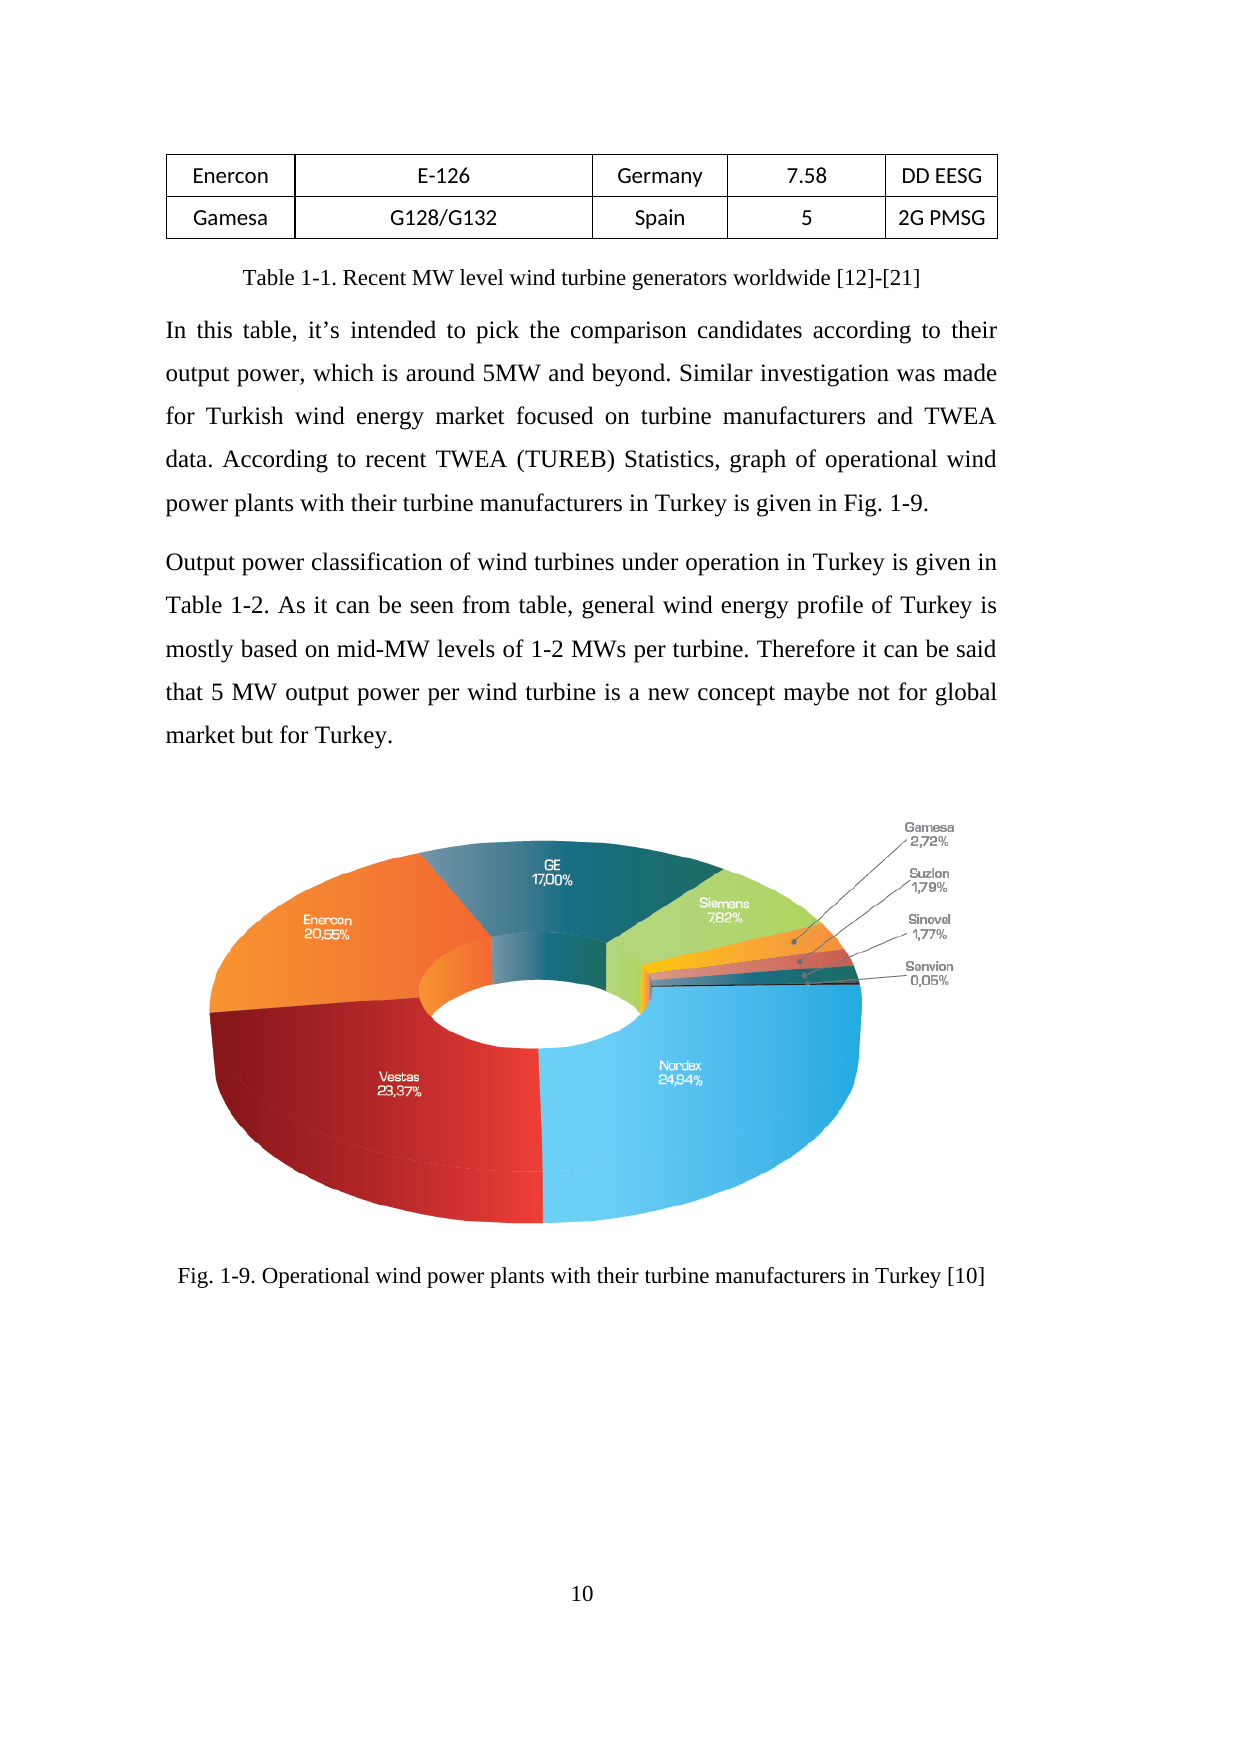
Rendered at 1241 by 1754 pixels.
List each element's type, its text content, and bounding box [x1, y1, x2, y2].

text Output power classification of wind turbines under operation in Turkey is given in Table 1-2. As it can be seen from table, general wind energy profile of Turkey is mostly based on mid-MW levels of 1-2 MWs per turbine. Therefore it can be said that 5 MW output power per wind turbine is a new concept maybe not for global market but for Turkey. [165, 547, 998, 749]
table_cell E-126 [296, 155, 592, 196]
table_cell Enercon [167, 155, 294, 196]
picture [184, 779, 979, 1237]
table_cell Spain [593, 197, 727, 238]
table_cell G128/G132 [296, 197, 592, 238]
table_cell 7.58 [728, 155, 885, 196]
text Table 1-1. Recent MW level wind turbine generators worldwide [12]-[21] [165, 264, 998, 290]
text In this table, it’s intended to pick the comparison candidates according to their output power, which is around 5MW and beyond. Similar investigation was made for Turkish wind energy market focused on turbine manufacturers and TWEA data. According to recent TWEA (TUREB) Statistics, graph of operational wind power plants with their turbine manufacturers in Turkey is given in Fig. 1-9. [165, 315, 998, 516]
table_cell 2G PMSG [886, 197, 997, 238]
table_cell 5 [728, 197, 885, 238]
table_cell Gamesa [167, 197, 294, 238]
table_cell Germany [593, 155, 727, 196]
table_cell DD EESG [886, 155, 997, 196]
text Fig. 1-9. Operational wind power plants with their turbine manufacturers in Turkey [10] [165, 1262, 998, 1288]
